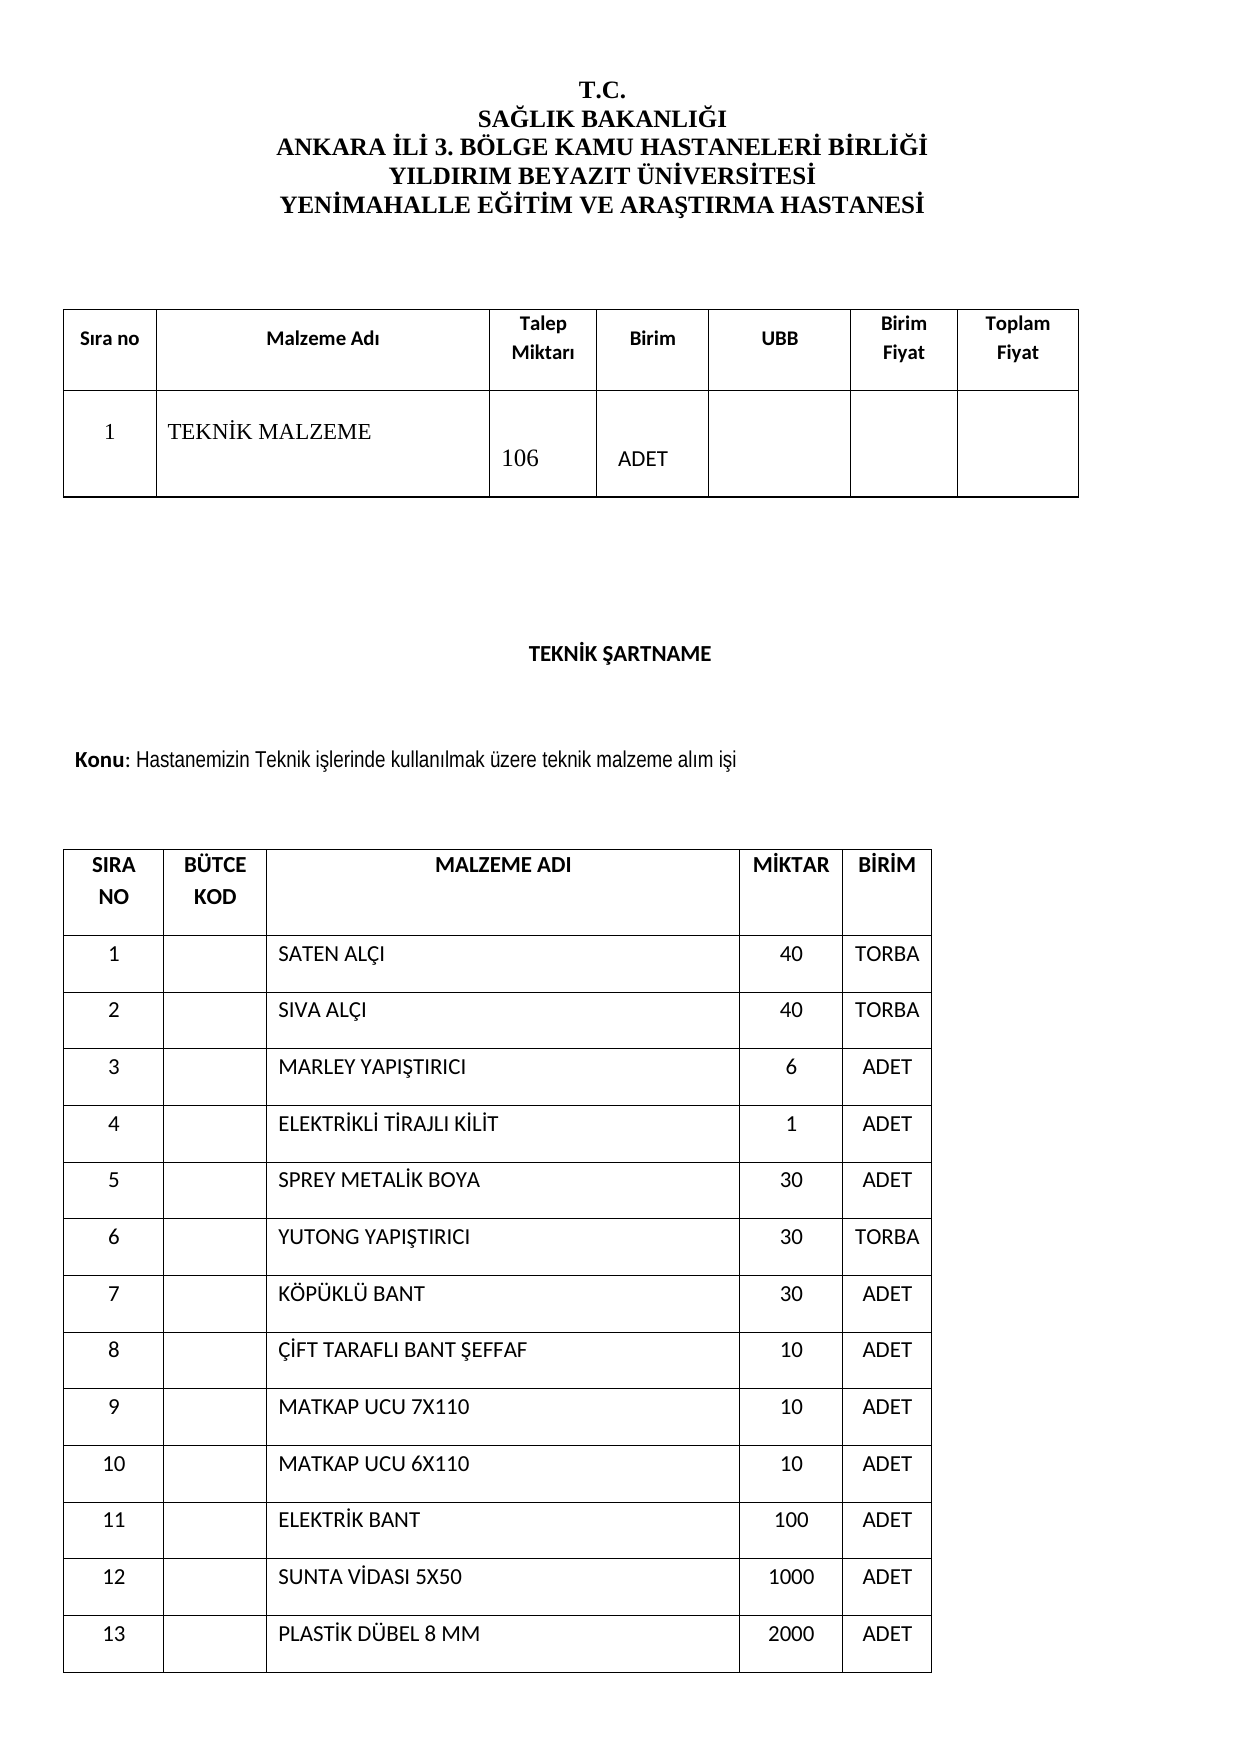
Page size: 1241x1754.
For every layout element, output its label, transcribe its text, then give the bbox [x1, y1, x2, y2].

table_cell 10 [740, 1446, 842, 1502]
table_cell 7 [64, 1276, 163, 1332]
table_cell SIVA ALÇI [267, 993, 739, 1048]
table_header Talep Miktarı [490, 310, 596, 390]
table_cell [958, 391, 1078, 496]
table_cell MATKAP UCU 7X110 [267, 1389, 739, 1445]
table_cell TORBA [843, 936, 931, 992]
table_cell [164, 1106, 266, 1162]
text TEKNİK ŞARTNAME [75, 639, 1165, 667]
table_cell SATEN ALÇI [267, 936, 739, 992]
table_cell ADET [843, 1446, 931, 1502]
table_cell MATKAP UCU 6X110 [267, 1446, 739, 1502]
table_cell TORBA [843, 993, 931, 1048]
table_header Toplam Fiyat [958, 310, 1078, 390]
table_cell ELEKTRİK BANT [267, 1503, 739, 1558]
table_cell [164, 1559, 266, 1615]
table_cell TORBA [843, 1219, 931, 1275]
table_cell MARLEY YAPIŞTIRICI [267, 1049, 739, 1105]
table_cell [851, 391, 957, 496]
table_cell ADET [843, 1389, 931, 1445]
table_cell 30 [740, 1219, 842, 1275]
table_cell ADET [843, 1106, 931, 1162]
table_header MALZEME ADI [267, 850, 739, 935]
table_cell 11 [64, 1503, 163, 1558]
table_cell 3 [64, 1049, 163, 1105]
table_cell 10 [64, 1446, 163, 1502]
table_cell ADET [843, 1049, 931, 1105]
table_header Birim Fiyat [851, 310, 957, 390]
table_cell [164, 1389, 266, 1445]
table_cell ADET [843, 1163, 931, 1218]
table_header Sıra no [64, 310, 156, 390]
table_cell [709, 391, 850, 496]
table_cell [164, 1219, 266, 1275]
table_cell [164, 993, 266, 1048]
table_cell [164, 936, 266, 992]
table_cell 100 [740, 1503, 842, 1558]
table_cell 40 [740, 936, 842, 992]
table_cell ADET [843, 1276, 931, 1332]
table_cell 30 [740, 1276, 842, 1332]
table_header SIRA NO [64, 850, 163, 935]
table_cell [164, 1163, 266, 1218]
table_cell 1 [64, 391, 156, 496]
table_cell 1000 [740, 1559, 842, 1615]
table_cell 6 [740, 1049, 842, 1105]
table_cell 8 [64, 1333, 163, 1388]
table_cell 2 [64, 993, 163, 1048]
table_cell 1 [740, 1106, 842, 1162]
table_cell SUNTA VİDASI 5X50 [267, 1559, 739, 1615]
table_cell 13 [64, 1616, 163, 1672]
table_cell TEKNİK MALZEME [157, 391, 489, 496]
table_cell ADET [597, 391, 708, 496]
table_cell [164, 1333, 266, 1388]
table_cell PLASTİK DÜBEL 8 MM [267, 1616, 739, 1672]
table_cell [164, 1049, 266, 1105]
table_cell ADET [843, 1616, 931, 1672]
table_cell ADET [843, 1333, 931, 1388]
table_cell 9 [64, 1389, 163, 1445]
table_cell [164, 1616, 266, 1672]
table_cell [164, 1446, 266, 1502]
text Konu: Hastanemizin Teknik işlerinde kullanılmak üzere teknik malzeme alım işi [75, 745, 1165, 773]
table_cell YUTONG YAPIŞTIRICI [267, 1219, 739, 1275]
table_cell 30 [740, 1163, 842, 1218]
table_header BİRİM [843, 850, 931, 935]
table_cell 106 [490, 391, 596, 496]
table_cell ADET [843, 1559, 931, 1615]
table_cell 10 [740, 1333, 842, 1388]
table_cell KÖPÜKLÜ BANT [267, 1276, 739, 1332]
table_header BÜTCE KOD [164, 850, 266, 935]
table_cell SPREY METALİK BOYA [267, 1163, 739, 1218]
table_cell ELEKTRİKLİ TİRAJLI KİLİT [267, 1106, 739, 1162]
text T.C. SAĞLIK BAKANLIĞI ANKARA İLİ 3. BÖLGE KAMU HASTANELERİ BİRLİĞİ YILDIRIM BEYAZIT ÜNİVERSİTESİ YENİMAHALLE EĞİTİM VE ARAŞTIRMA HASTANESİ [46, 75, 1165, 276]
table_cell 2000 [740, 1616, 842, 1672]
table_cell [164, 1276, 266, 1332]
table_header Malzeme Adı [157, 310, 489, 390]
table_cell 10 [740, 1389, 842, 1445]
table_header UBB [709, 310, 850, 390]
table_header Birim [597, 310, 708, 390]
table_cell 6 [64, 1219, 163, 1275]
table_cell 1 [64, 936, 163, 992]
table_cell 5 [64, 1163, 163, 1218]
table_header MİKTAR [740, 850, 842, 935]
table_cell ÇİFT TARAFLI BANT ŞEFFAF [267, 1333, 739, 1388]
table_cell 40 [740, 993, 842, 1048]
table_cell [164, 1503, 266, 1558]
table_cell ADET [843, 1503, 931, 1558]
table_cell 12 [64, 1559, 163, 1615]
table_cell 4 [64, 1106, 163, 1162]
